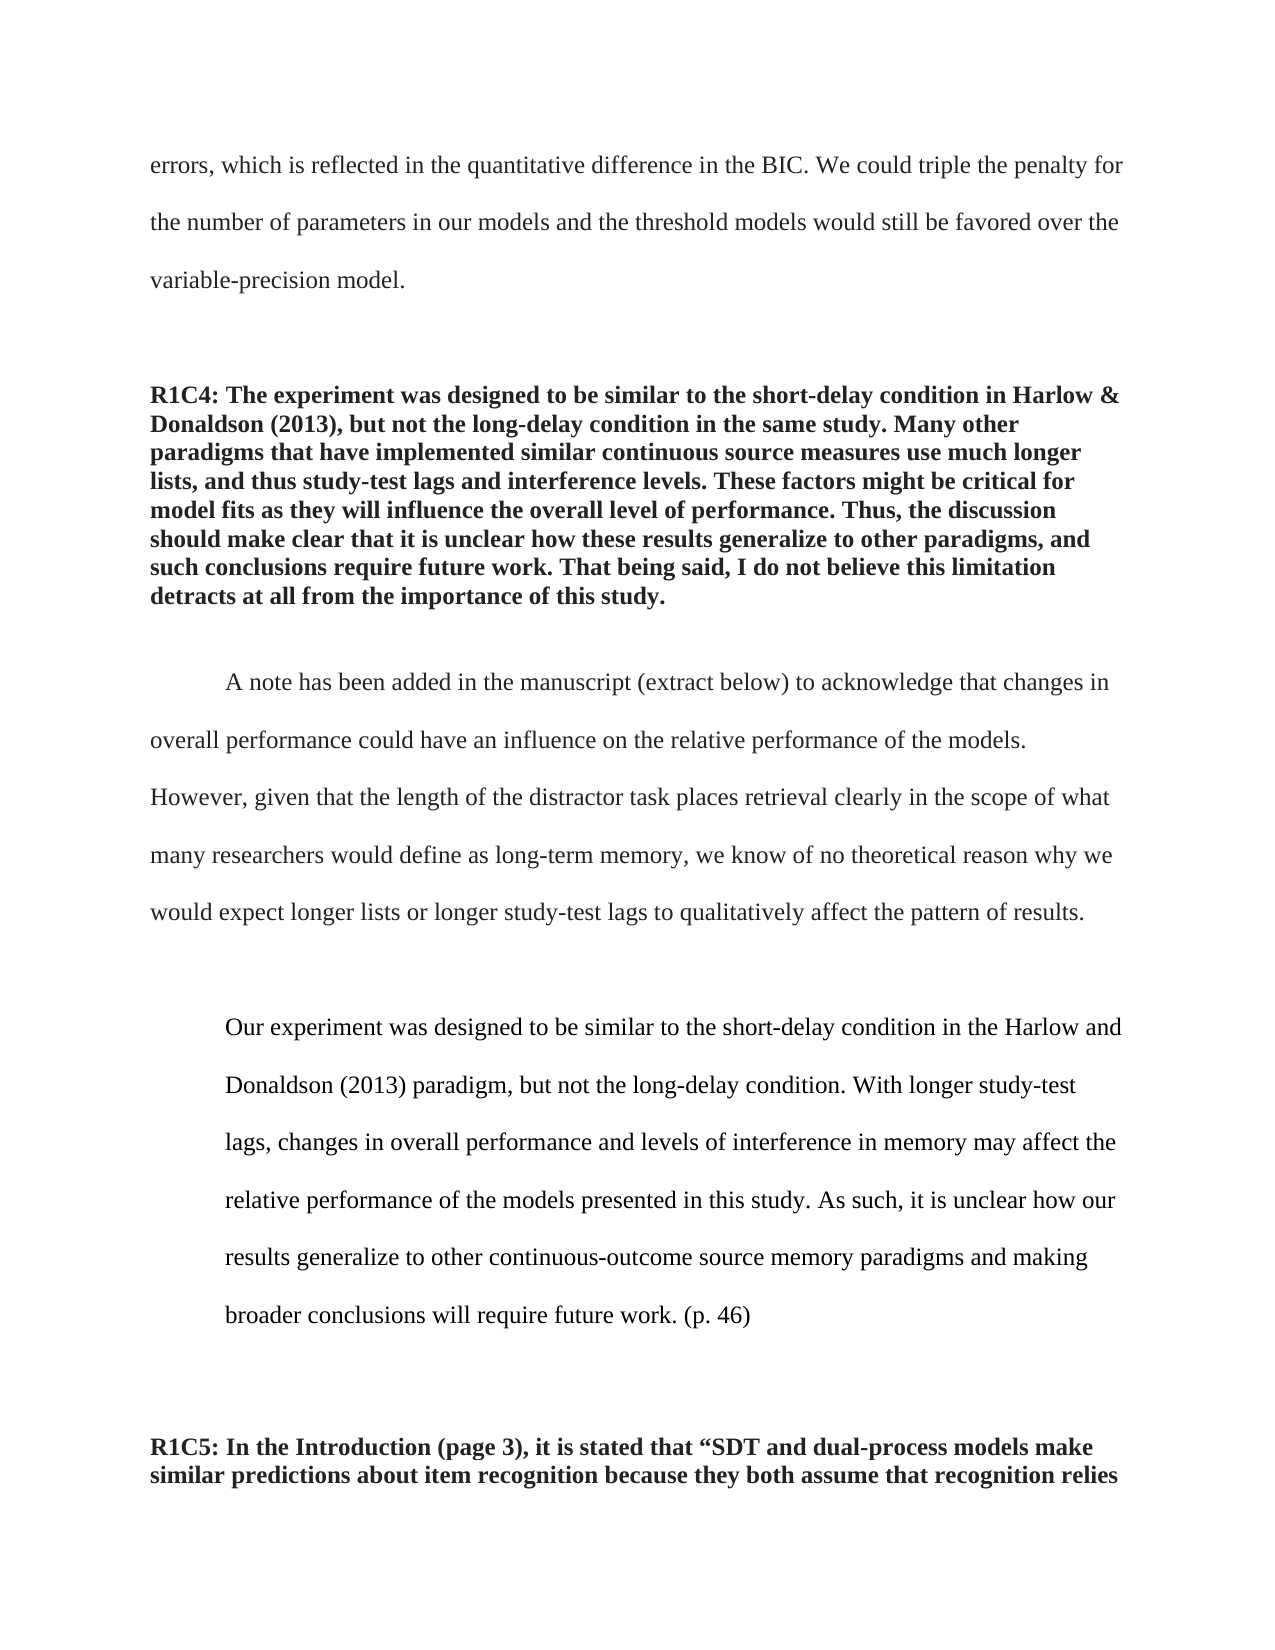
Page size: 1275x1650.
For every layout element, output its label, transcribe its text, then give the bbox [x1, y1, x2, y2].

text A note has been added in the manuscript (extract below) to acknowledge that changes in overall performance could have an influence on the relative performance of the models. However, given that the length of the distractor task places retrieval clearly in the scope of what many researchers would define as long-term memory, we know of no theoretical reason why we would expect longer lists or longer study-test lags to qualitatively affect the pattern of results. [150, 667, 1125, 926]
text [150, 150, 1125, 294]
text R1C4: The experiment was designed to be similar to the short-delay condition in Harlow & Donaldson (2013), but not the long-delay condition in the same study. Many other paradigms that have implemented similar continuous source measures use much longer lists, and thus study-test lags and interference levels. These factors might be critical for model fits as they will influence the overall level of performance. Thus, the discussion should make clear that it is unclear how these results generalize to other paradigms, and such conclusions require future work. That being said, I do not believe this limitation detracts at all from the importance of this study. [150, 380, 1125, 610]
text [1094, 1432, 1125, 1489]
text Our experiment was designed to be similar to the short-delay condition in the Harlow and Donaldson (2013) paradigm, but not the long-delay condition. With longer study-test lags, changes in overall performance and levels of interference in memory may affect the relative performance of the models presented in this study. As such, it is unclear how our results generalize to other continuous-outcome source memory paradigms and making broader conclusions will require future work. (p. 46) [225, 1012, 1125, 1329]
